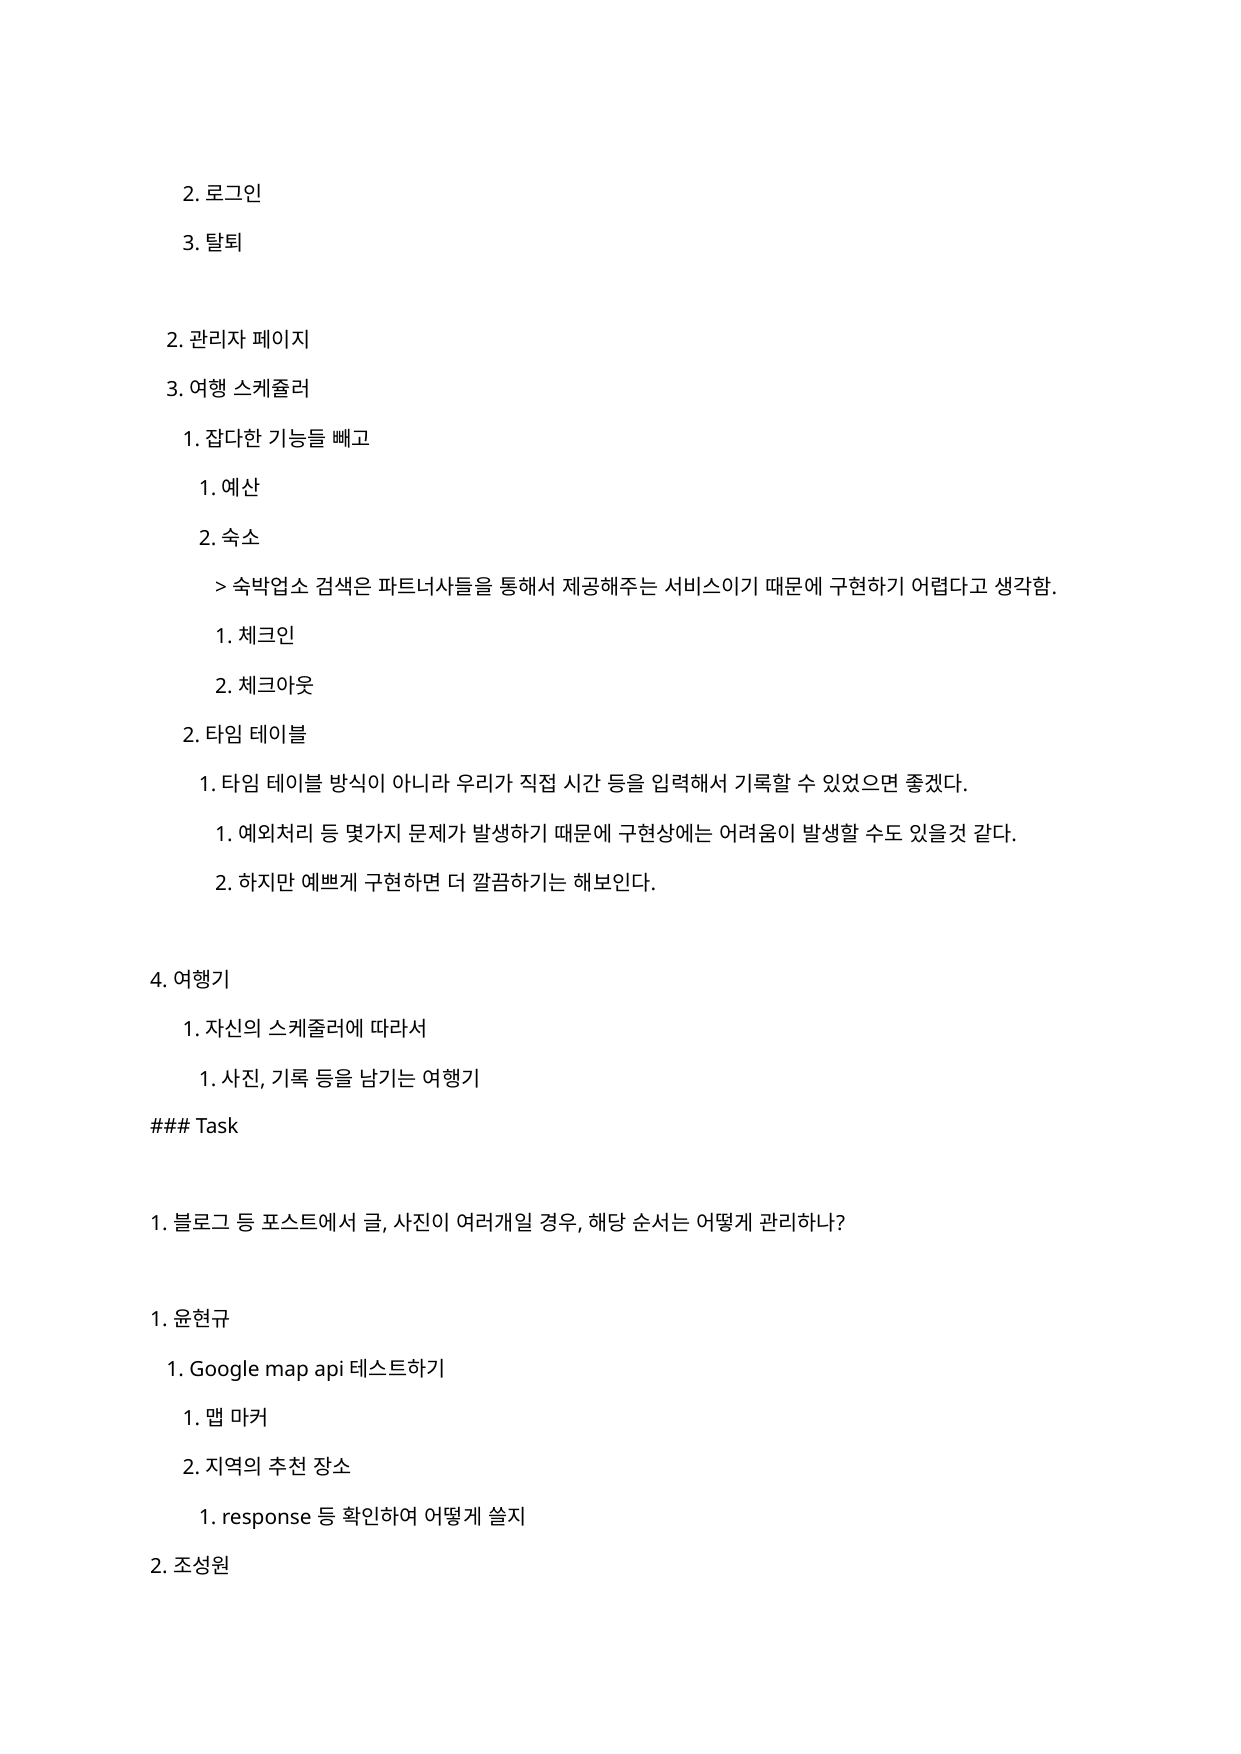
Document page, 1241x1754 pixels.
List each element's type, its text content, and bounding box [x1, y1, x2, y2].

text 1. 자신의 스케줄러에 따라서 [150, 1012, 1090, 1043]
text 2. 타임 테이블 [150, 718, 1090, 748]
text 1. 사진, 기록 등을 남기는 여행기 [150, 1062, 1090, 1092]
text 1. 잡다한 기능들 빼고 [150, 422, 1090, 452]
text 2. 숙소 [150, 521, 1090, 551]
text 1. 타임 테이블 방식이 아니라 우리가 직접 시간 등을 입력해서 기록할 수 있었으면 좋겠다. [150, 768, 1090, 798]
text 3. 여행 스케쥴러 [150, 373, 1090, 403]
text 2. 지역의 추천 장소 [150, 1451, 1090, 1481]
text 2. 관리자 페이지 [150, 323, 1090, 353]
text 2. 하지만 예쁘게 구현하면 더 깔끔하기는 해보인다. [150, 866, 1090, 897]
text > 숙박업소 검색은 파트너사들을 통해서 제공해주는 서비스이기 때문에 구현하기 어렵다고 생각함. [150, 570, 1090, 600]
text 2. 조성원 [150, 1549, 1090, 1579]
text 1. 체크인 [150, 619, 1090, 650]
text 1. 예외처리 등 몇가지 문제가 발생하기 때문에 구현상에는 어려움이 발생할 수도 있을것 같다. [150, 817, 1090, 847]
text ### Task [150, 1111, 1090, 1139]
text 1. 윤현규 [150, 1302, 1090, 1333]
text 1. 블로그 등 포스트에서 글, 사진이 여러개일 경우, 해당 순서는 어떻게 관리하나? [150, 1206, 1090, 1236]
text 2. 로그인 [150, 177, 1090, 207]
text 1. 예산 [150, 471, 1090, 502]
text 3. 탈퇴 [150, 227, 1090, 257]
text 4. 여행기 [150, 963, 1090, 993]
text 2. 체크아웃 [150, 669, 1090, 699]
text 1. Google map api 테스트하기 [150, 1352, 1090, 1382]
text 1. 맵 마커 [150, 1401, 1090, 1431]
text 1. response 등 확인하여 어떻게 쓸지 [150, 1500, 1090, 1530]
